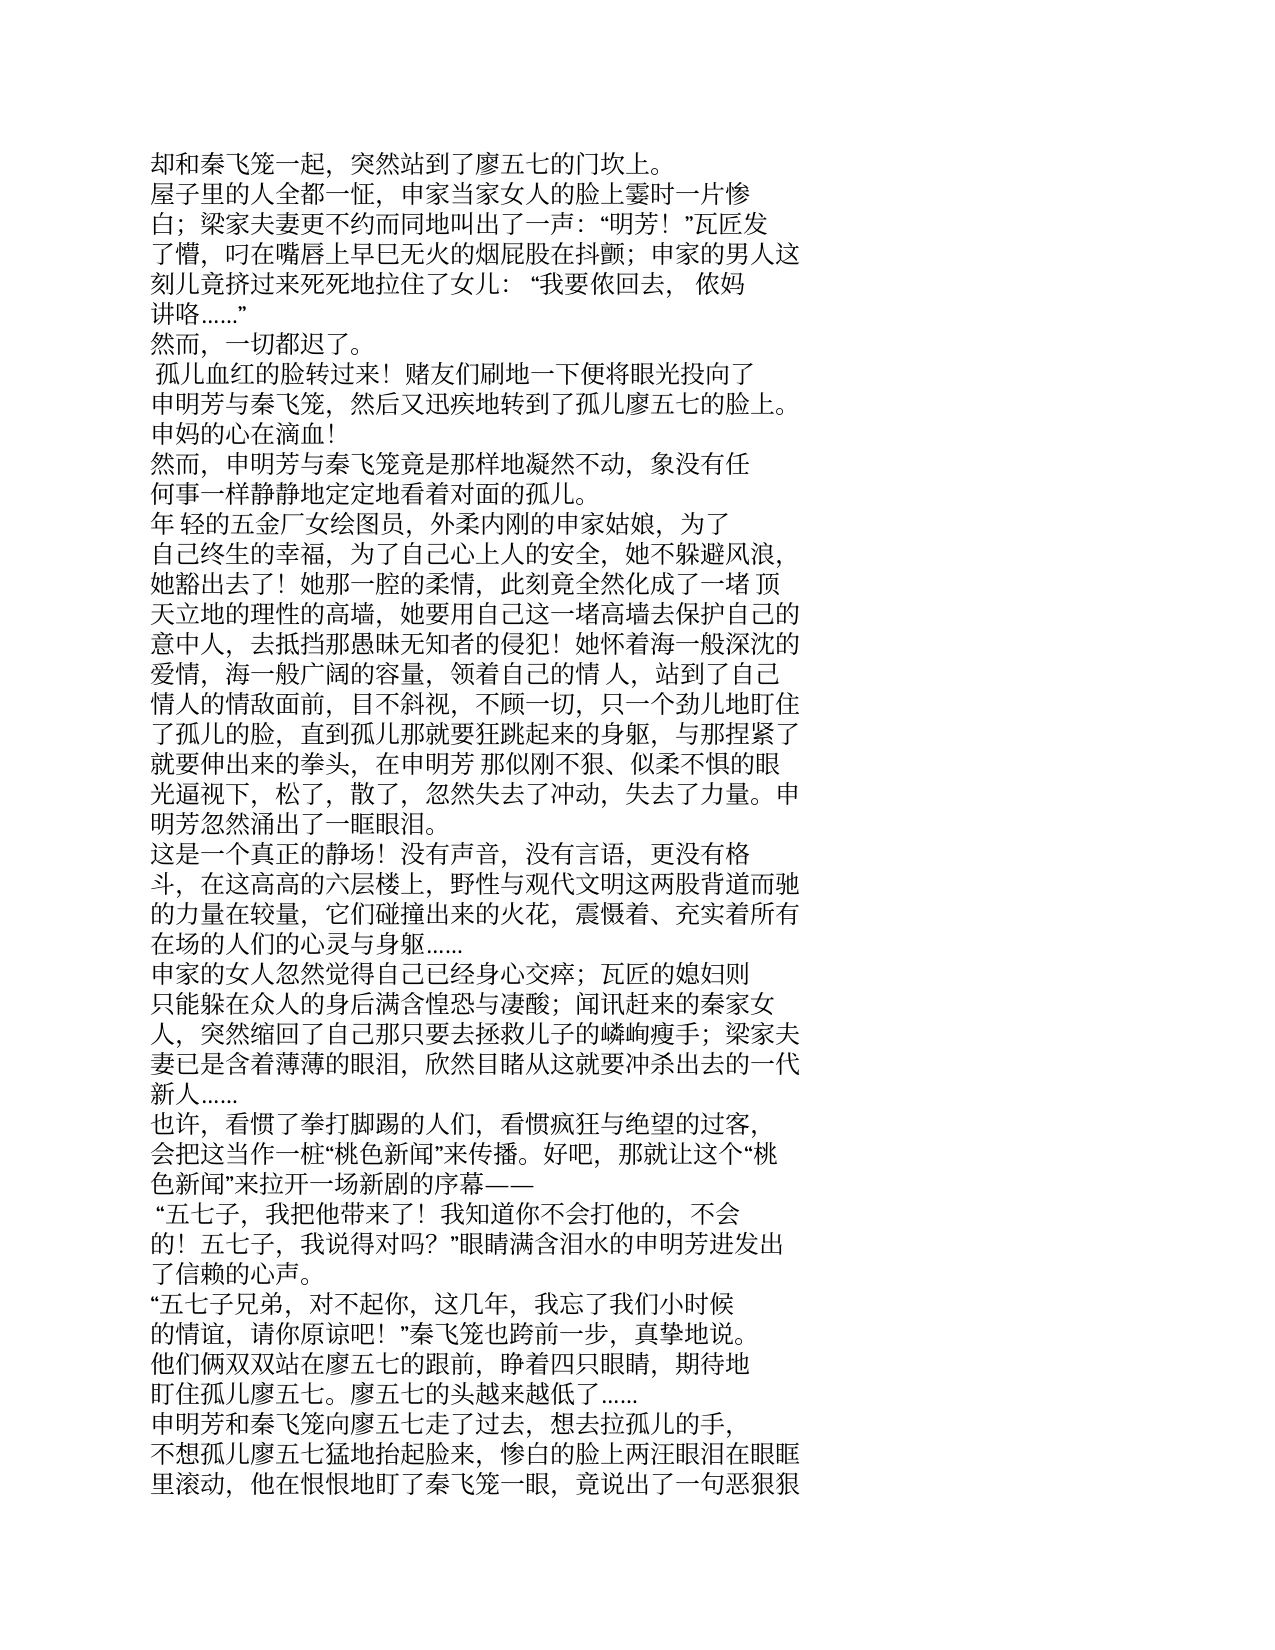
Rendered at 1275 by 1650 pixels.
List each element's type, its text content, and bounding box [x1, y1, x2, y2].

text 申明芳和秦飞笼向廖五七走了过去，想去拉孤儿的手， [150, 1410, 1125, 1440]
text 只能躲在众人的身后满含惶恐与凄酸；闻讯赶来的秦家女 [150, 990, 1125, 1020]
text 了孤儿的脸，直到孤儿那就要狂跳起来的身躯，与那捏紧了 [150, 720, 1125, 750]
text 屋子里的人全都一怔，申家当家女人的脸上霎时一片惨 [150, 180, 1125, 210]
text 情人的情敌面前，目不斜视，不顾一切，只一个劲儿地盯住 [150, 690, 1125, 720]
text 然而，一切都迟了。 [150, 330, 1125, 360]
text 在场的人们的心灵与身躯…… [150, 930, 1125, 960]
text 申家的女人忽然觉得自己已经身心交瘁；瓦匠的媳妇则 [150, 960, 1125, 990]
text 申明芳与秦飞笼，然后又迅疾地转到了孤儿廖五七的脸上。 [150, 390, 1125, 420]
text 人，突然缩回了自己那只要去拯救儿子的嶙峋瘦手；梁家夫 [150, 1020, 1125, 1050]
text 却和秦飞笼一起，突然站到了廖五七的门坎上。 [150, 150, 1125, 180]
text 白；梁家夫妻更不约而同地叫出了一声：“明芳！”瓦匠发 [150, 210, 1125, 240]
text 他们俩双双站在廖五七的跟前，睁着四只眼睛，期待地 [150, 1350, 1125, 1380]
text 意中人，去抵挡那愚昧无知者的侵犯！她怀着海一般深沈的 [150, 630, 1125, 660]
text 年 轻的五金厂女绘图员，外柔内刚的申家姑娘，为了 [150, 510, 1125, 540]
text 光逼视下，松了，散了，忽然失去了冲动，失去了力量。申 [150, 780, 1125, 810]
text 申妈的心在滴血！ [150, 420, 1125, 450]
text 会把这当作一桩“桃色新闻”来传播。好吧，那就让这个“桃 [150, 1140, 1125, 1170]
text 盯住孤儿廖五七。廖五七的头越来越低了…… [150, 1380, 1125, 1410]
text 刻儿竟挤过来死死地拉住了女儿： “我要侬回去， 侬妈 [150, 270, 1125, 300]
text 色新闻”来拉开一场新剧的序幕—— [150, 1170, 1125, 1200]
text 的情谊，请你原谅吧！”秦飞笼也跨前一步，真挚地说。 [150, 1320, 1125, 1350]
text “五七子，我把他带来了！我知道你不会打他的，不会 [150, 1200, 1125, 1230]
text 明芳忽然涌出了一眶眼泪。 [150, 810, 1125, 840]
text 斗，在这高高的六层楼上，野性与观代文明这两股背道而驰 [150, 870, 1125, 900]
text 不想孤儿廖五七猛地抬起脸来，惨白的脸上两汪眼泪在眼眶 [150, 1440, 1125, 1470]
text 新人…… [150, 1080, 1125, 1110]
text 讲咯……” [150, 300, 1125, 330]
text 也许，看惯了拳打脚踢的人们，看惯疯狂与绝望的过客， [150, 1110, 1125, 1140]
text 孤儿血红的脸转过来！赌友们刷地一下便将眼光投向了 [150, 360, 1125, 390]
text 天立地的理性的高墙，她要用自己这一堵高墙去保护自己的 [150, 600, 1125, 630]
text 爱情，海一般广阔的容量，领着自己的情 人，站到了自己 [150, 660, 1125, 690]
text “五七子兄弟，对不起你，这几年，我忘了我们小时候 [150, 1290, 1125, 1320]
text 里滚动，他在恨恨地盯了秦飞笼一眼，竟说出了一句恶狠狠 [150, 1470, 1125, 1500]
text 自己终生的幸福，为了自己心上人的安全，她不躲避风浪， [150, 540, 1125, 570]
text 然而，申明芳与秦飞笼竟是那样地凝然不动，象没有任 [150, 450, 1125, 480]
text 了信赖的心声。 [150, 1260, 1125, 1290]
text 的力量在较量，它们碰撞出来的火花，震慑着、充实着所有 [150, 900, 1125, 930]
text 妻已是含着薄薄的眼泪，欣然目睹从这就要冲杀出去的一代 [150, 1050, 1125, 1080]
text 她豁出去了！她那一腔的柔情，此刻竟全然化成了一堵 顶 [150, 570, 1125, 600]
text 就要伸出来的拳头，在申明芳 那似刚不狠、似柔不惧的眼 [150, 750, 1125, 780]
text 何事一样静静地定定地看着对面的孤儿。 [150, 480, 1125, 510]
text 了懵，叼在嘴唇上早巳无火的烟屁股在抖颤；申家的男人这 [150, 240, 1125, 270]
text 的！五七子，我说得对吗？”眼睛满含泪水的申明芳进发出 [150, 1230, 1125, 1260]
text 这是一个真正的静场！没有声音，没有言语，更没有格 [150, 840, 1125, 870]
